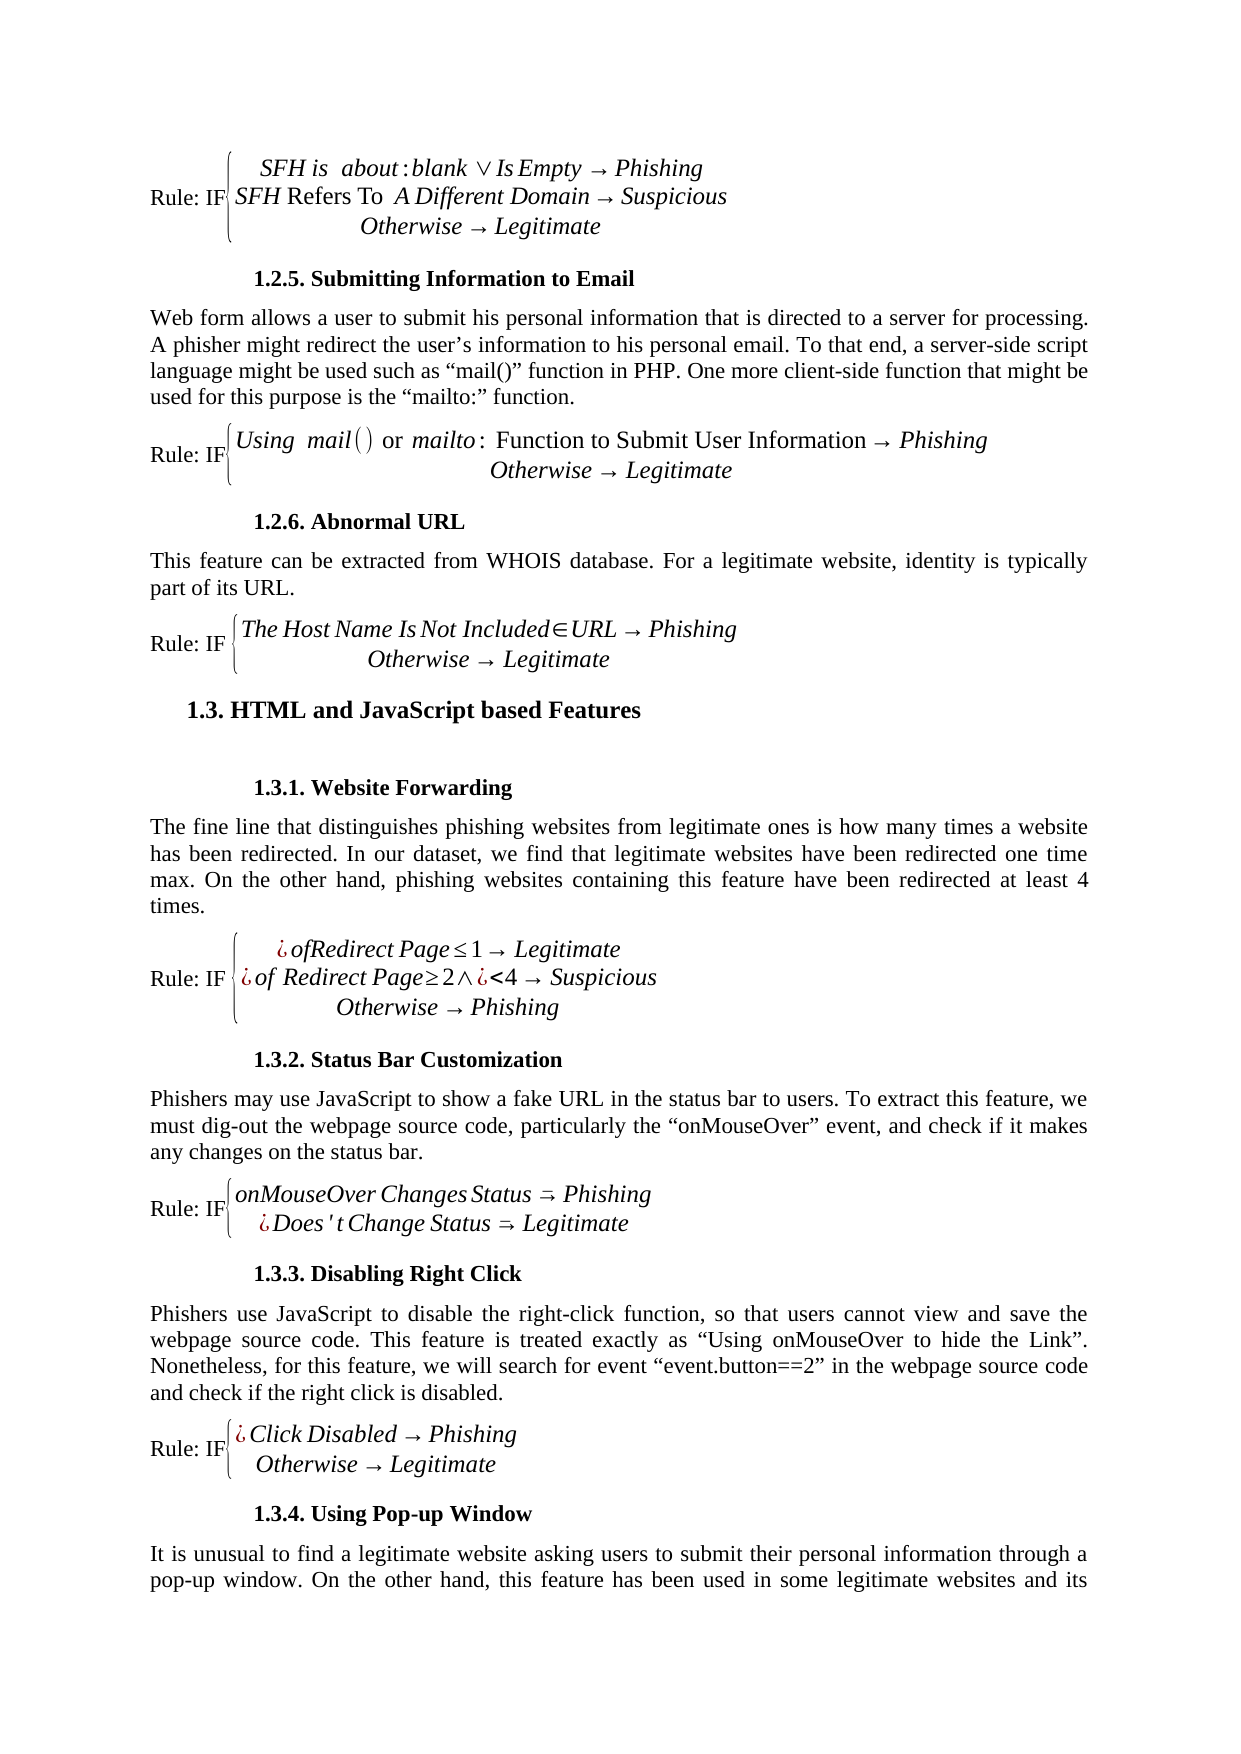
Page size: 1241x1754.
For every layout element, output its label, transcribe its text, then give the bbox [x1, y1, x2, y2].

subtitle Disabling Right Click [253, 1260, 1090, 1286]
subtitle Submitting Information to Email [253, 265, 1090, 291]
text This feature can be extracted from WHOIS database. For a legitimate website, identity is typically part of its URL. [150, 547, 1090, 600]
text Rule: IF [150, 612, 1090, 675]
text Web form allows a user to submit his personal information that is directed to a server for processing. A phisher might redirect the user’s information to his personal email. To that end, a server-side script language might be used such as “mail()” function in PHP. One more client-side function that might be used for this purpose is the “mailto:” function. [150, 304, 1090, 410]
subtitle Website Forwarding [253, 774, 1090, 800]
text Rule: IF [150, 1417, 1090, 1480]
subtitle Using Pop-up Window [253, 1501, 1090, 1527]
text Rule: IF [150, 422, 1090, 487]
subtitle Status Bar Customization [253, 1046, 1090, 1072]
text Rule: IF [150, 150, 1090, 244]
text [150, 1540, 1090, 1593]
text Phishers may use JavaScript to show a fake URL in the status bar to users. To extract this feature, we must dig-out the webpage source code, particularly the “onMouseOver” event, and check if it makes any changes on the status bar. [150, 1086, 1090, 1164]
text Phishers use JavaScript to disable the right-click function, so that users cannot view and save the webpage source code. This feature is treated exactly as “Using onMouseOver to hide the Link”. Nonetheless, for this feature, we will search for event “event.button==2” in the webpage source code and check if the right click is disabled. [150, 1299, 1090, 1405]
text The fine line that distinguishes phishing websites from legitimate ones is how many times a website has been redirected. In our dataset, we find that legitimate websites have been redirected one time max. On the other hand, phishing websites containing this feature have been redirected at least 4 times. [150, 813, 1090, 919]
text Rule: IF [150, 1177, 1090, 1239]
subtitle HTML and JavaScript based Features [186, 696, 1090, 724]
subtitle Abnormal URL [253, 508, 1090, 534]
text Rule: IF [150, 931, 1090, 1025]
